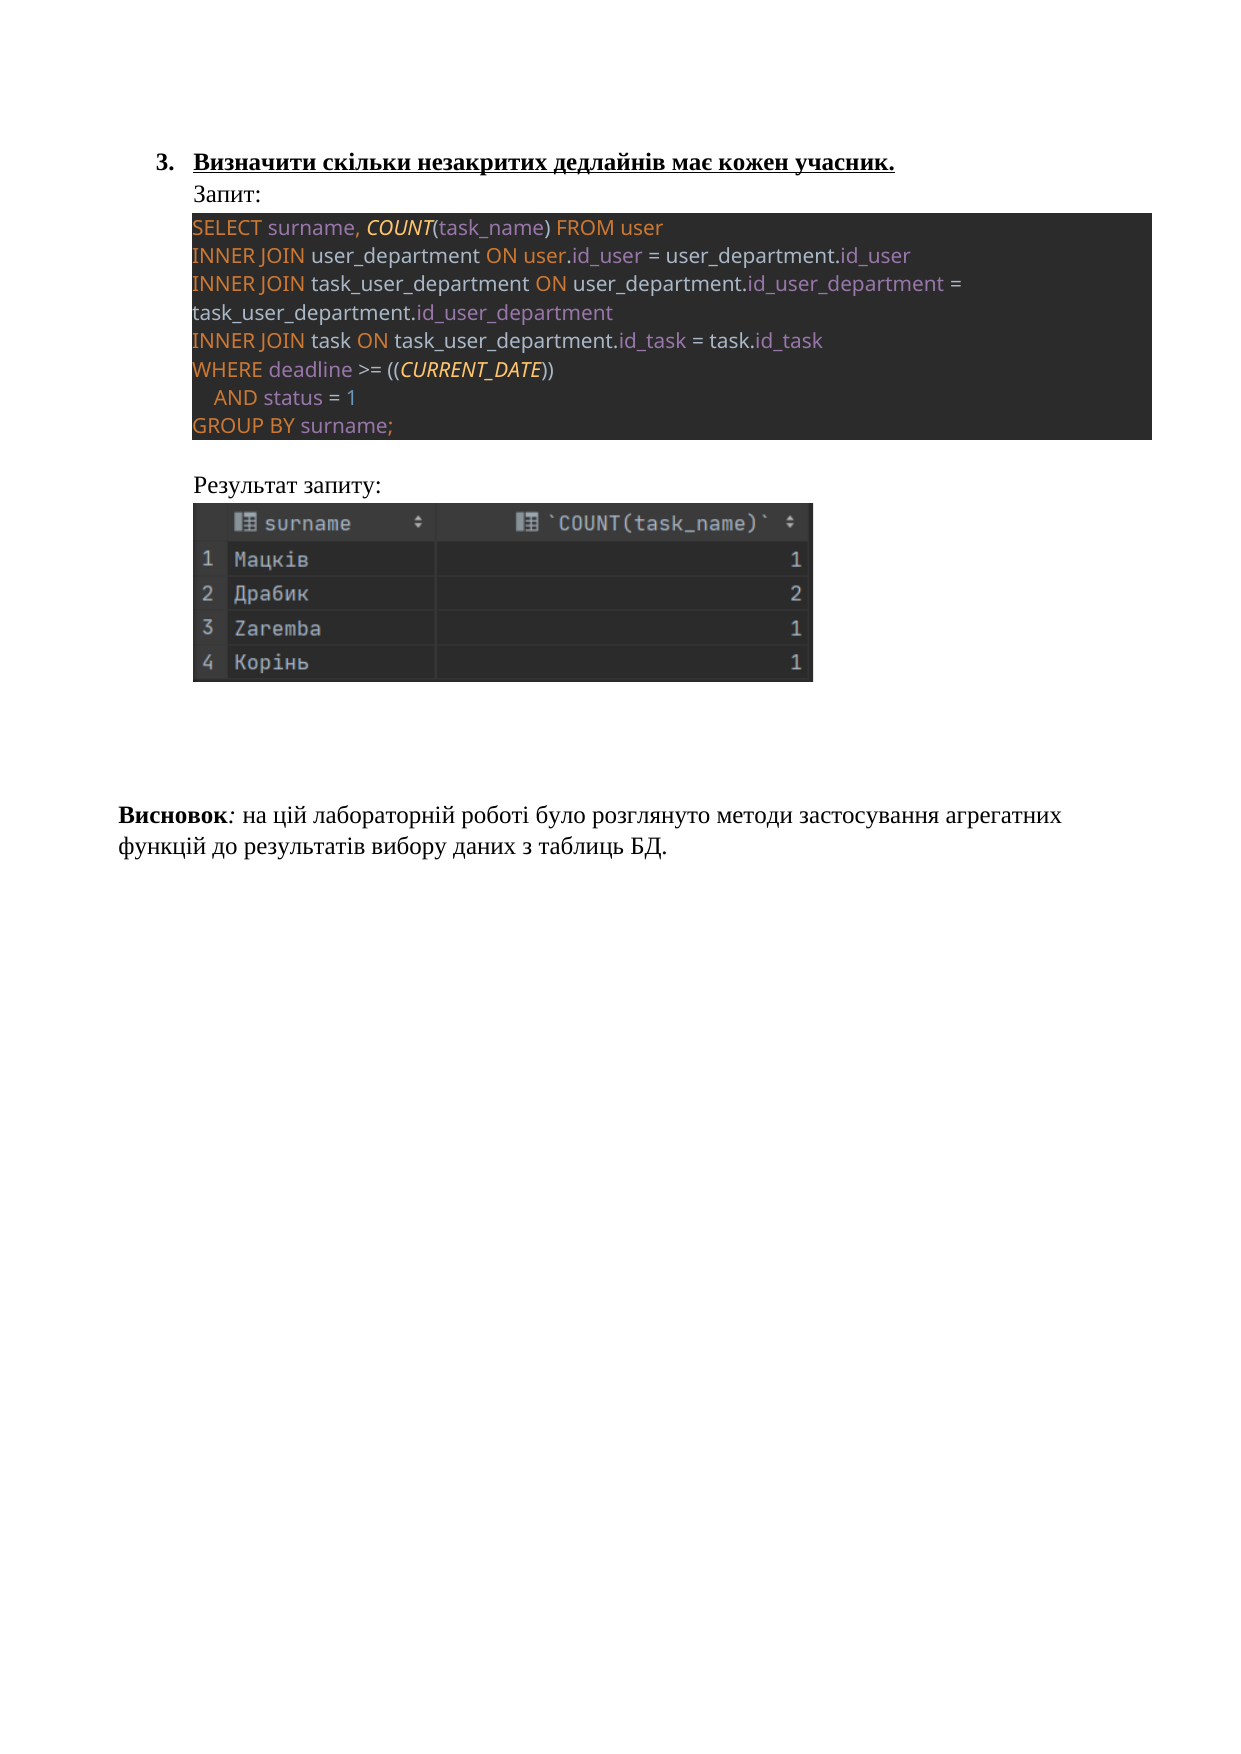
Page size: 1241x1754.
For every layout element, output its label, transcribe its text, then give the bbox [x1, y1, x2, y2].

picture [193, 503, 814, 682]
list Визначити скільки незакритих дедлайнів має кожен учасник. [156, 147, 1152, 175]
text Висновок: на цій лабораторній роботі було розглянуто методи застосування агрегатних функцій до результатів вибору даних з таблиць БД. [118, 800, 1152, 859]
list Результат запиту: [193, 470, 1152, 499]
list Запит: [193, 179, 1152, 208]
text SELECT surname, COUNT(task_name) FROM user INNER JOIN user_department ON user.id_user = user_department.id_user INNER JOIN task_user_department ON user_department.id_user_department = task_user_department.id_user_department INNER JOIN task ON task_user_department.id_task = task.id_task WHERE deadline >= ((CURRENT_DATE)) AND status = 1 GROUP BY surname; [192, 213, 1152, 440]
